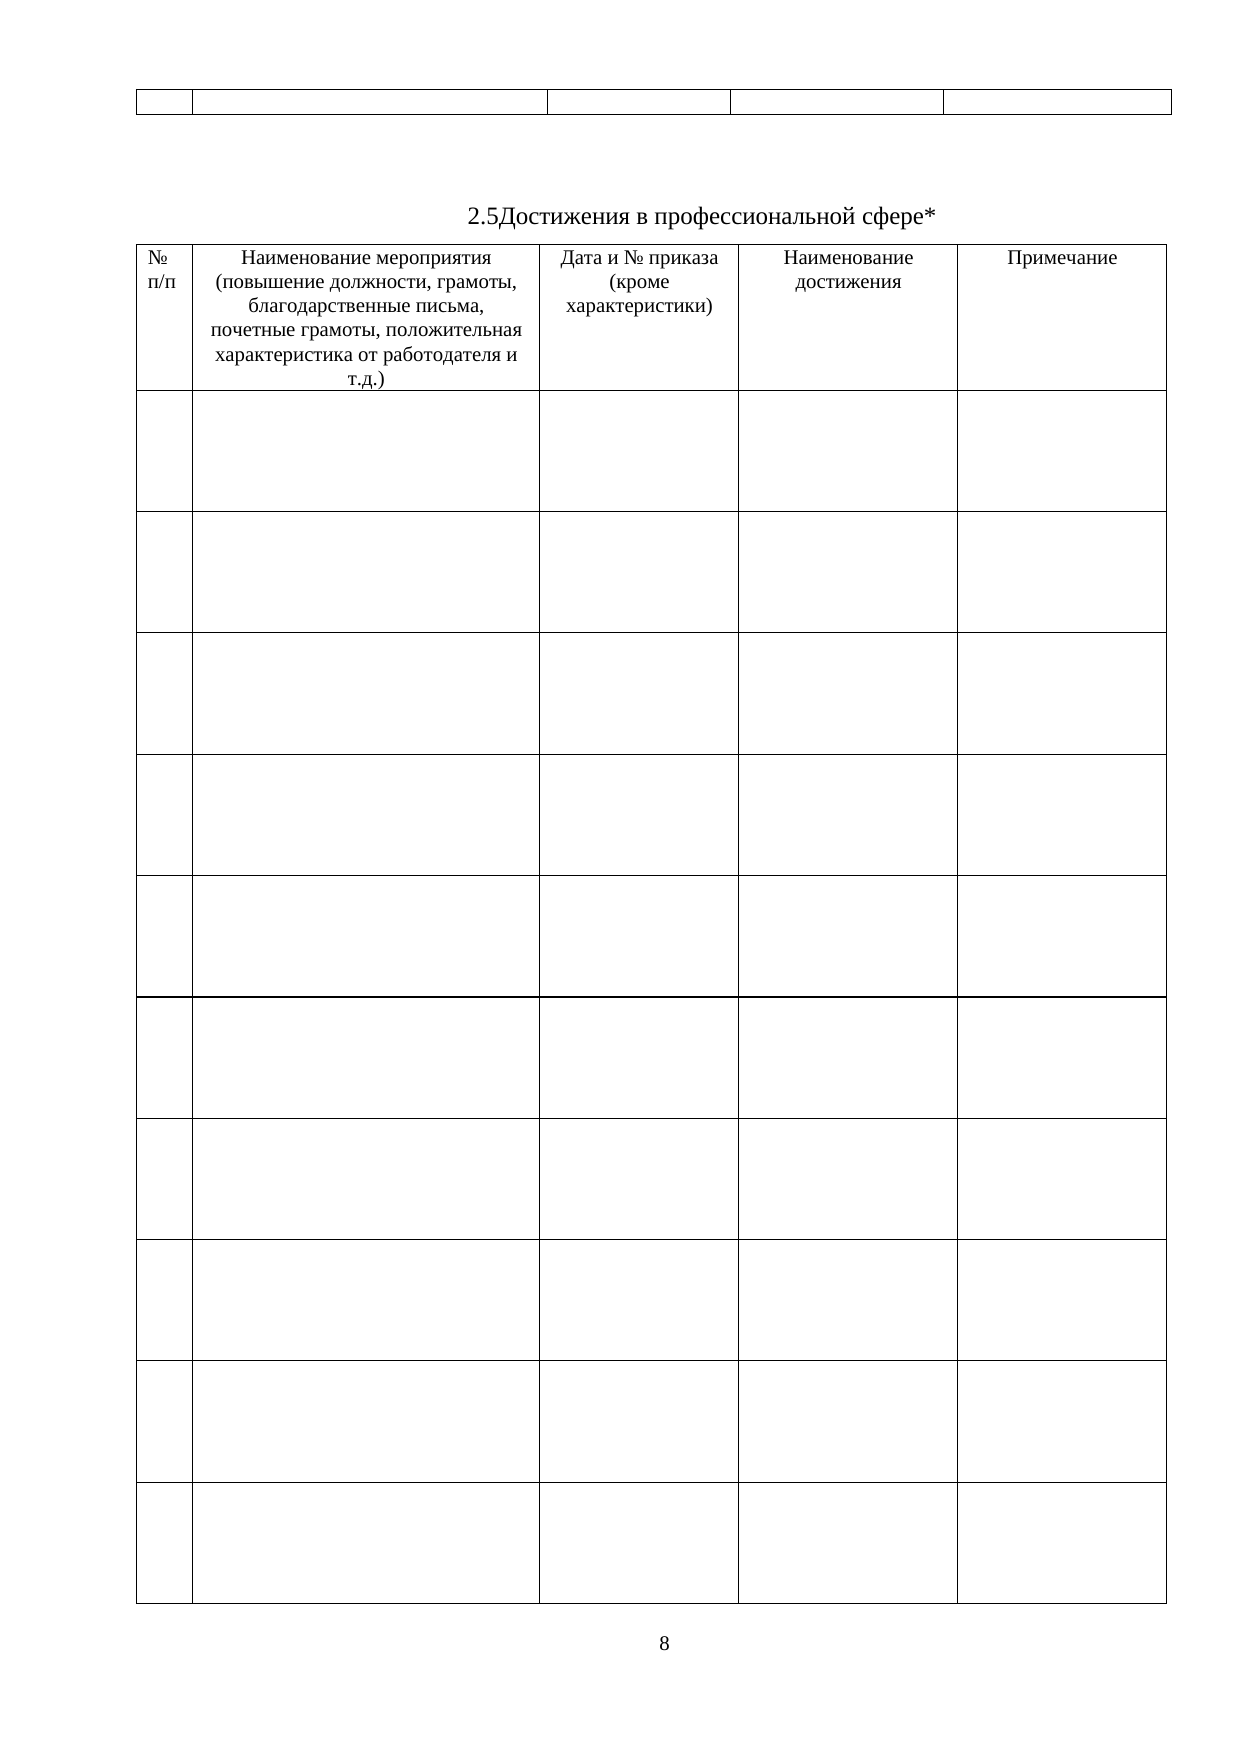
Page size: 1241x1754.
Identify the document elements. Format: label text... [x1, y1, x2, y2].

table_cell [540, 633, 738, 754]
table_cell [958, 1240, 1166, 1360]
table_cell [193, 876, 539, 996]
table_cell [540, 1119, 738, 1239]
table_cell [193, 1119, 539, 1239]
table_cell [193, 90, 547, 114]
table_header № п/п [137, 245, 192, 389]
table_cell [193, 755, 539, 875]
table_cell [137, 1483, 192, 1603]
table_cell [193, 1483, 539, 1603]
table_cell [137, 1119, 192, 1239]
table_cell [137, 391, 192, 511]
table_cell [137, 512, 192, 632]
table_cell [540, 876, 738, 996]
table_cell [958, 512, 1166, 632]
table_cell [548, 90, 730, 114]
table_cell [540, 1361, 738, 1482]
table_cell [540, 755, 738, 875]
table_cell [739, 876, 957, 996]
table_cell [137, 1361, 192, 1482]
table_cell [958, 391, 1166, 511]
table_cell [540, 1483, 738, 1603]
table_cell [137, 755, 192, 875]
table_cell [958, 1361, 1166, 1482]
text 2.5Достижения в профессиональной сфере* [223, 201, 1181, 230]
table_cell [958, 755, 1166, 875]
table_cell [193, 1240, 539, 1360]
table_cell [731, 90, 943, 114]
table_cell [540, 391, 738, 511]
table_cell [739, 512, 957, 632]
table_cell [137, 90, 192, 114]
table_cell [739, 1240, 957, 1360]
table_cell [193, 633, 539, 754]
table_cell [739, 998, 957, 1118]
table_cell [958, 876, 1166, 996]
table_cell [137, 1240, 192, 1360]
table_cell [739, 1483, 957, 1603]
table_cell [193, 391, 539, 511]
table_cell [193, 1361, 539, 1482]
table_header Дата и № приказа (кроме характеристики) [540, 245, 738, 389]
table_cell [193, 998, 539, 1118]
table_cell [137, 633, 192, 754]
table_cell [137, 876, 192, 996]
table_cell [958, 998, 1166, 1118]
table_cell [137, 998, 192, 1118]
table_cell [739, 633, 957, 754]
table_header Наименование мероприятия (повышение должности, грамоты, благодарственные письма, почетные грамоты, положительная характеристика от работодателя и т.д.) [193, 245, 539, 389]
table_cell [540, 512, 738, 632]
table_cell [958, 1119, 1166, 1239]
table_cell [540, 998, 738, 1118]
table_cell [739, 1361, 957, 1482]
table_cell [958, 1483, 1166, 1603]
table_cell [739, 391, 957, 511]
table_cell [739, 1119, 957, 1239]
table_cell [944, 90, 1171, 114]
table_cell [193, 512, 539, 632]
table_cell [540, 1240, 738, 1360]
table_header Примечание [958, 245, 1166, 389]
table_header Наименование достижения [739, 245, 957, 389]
table_cell [958, 633, 1166, 754]
table_cell [739, 755, 957, 875]
